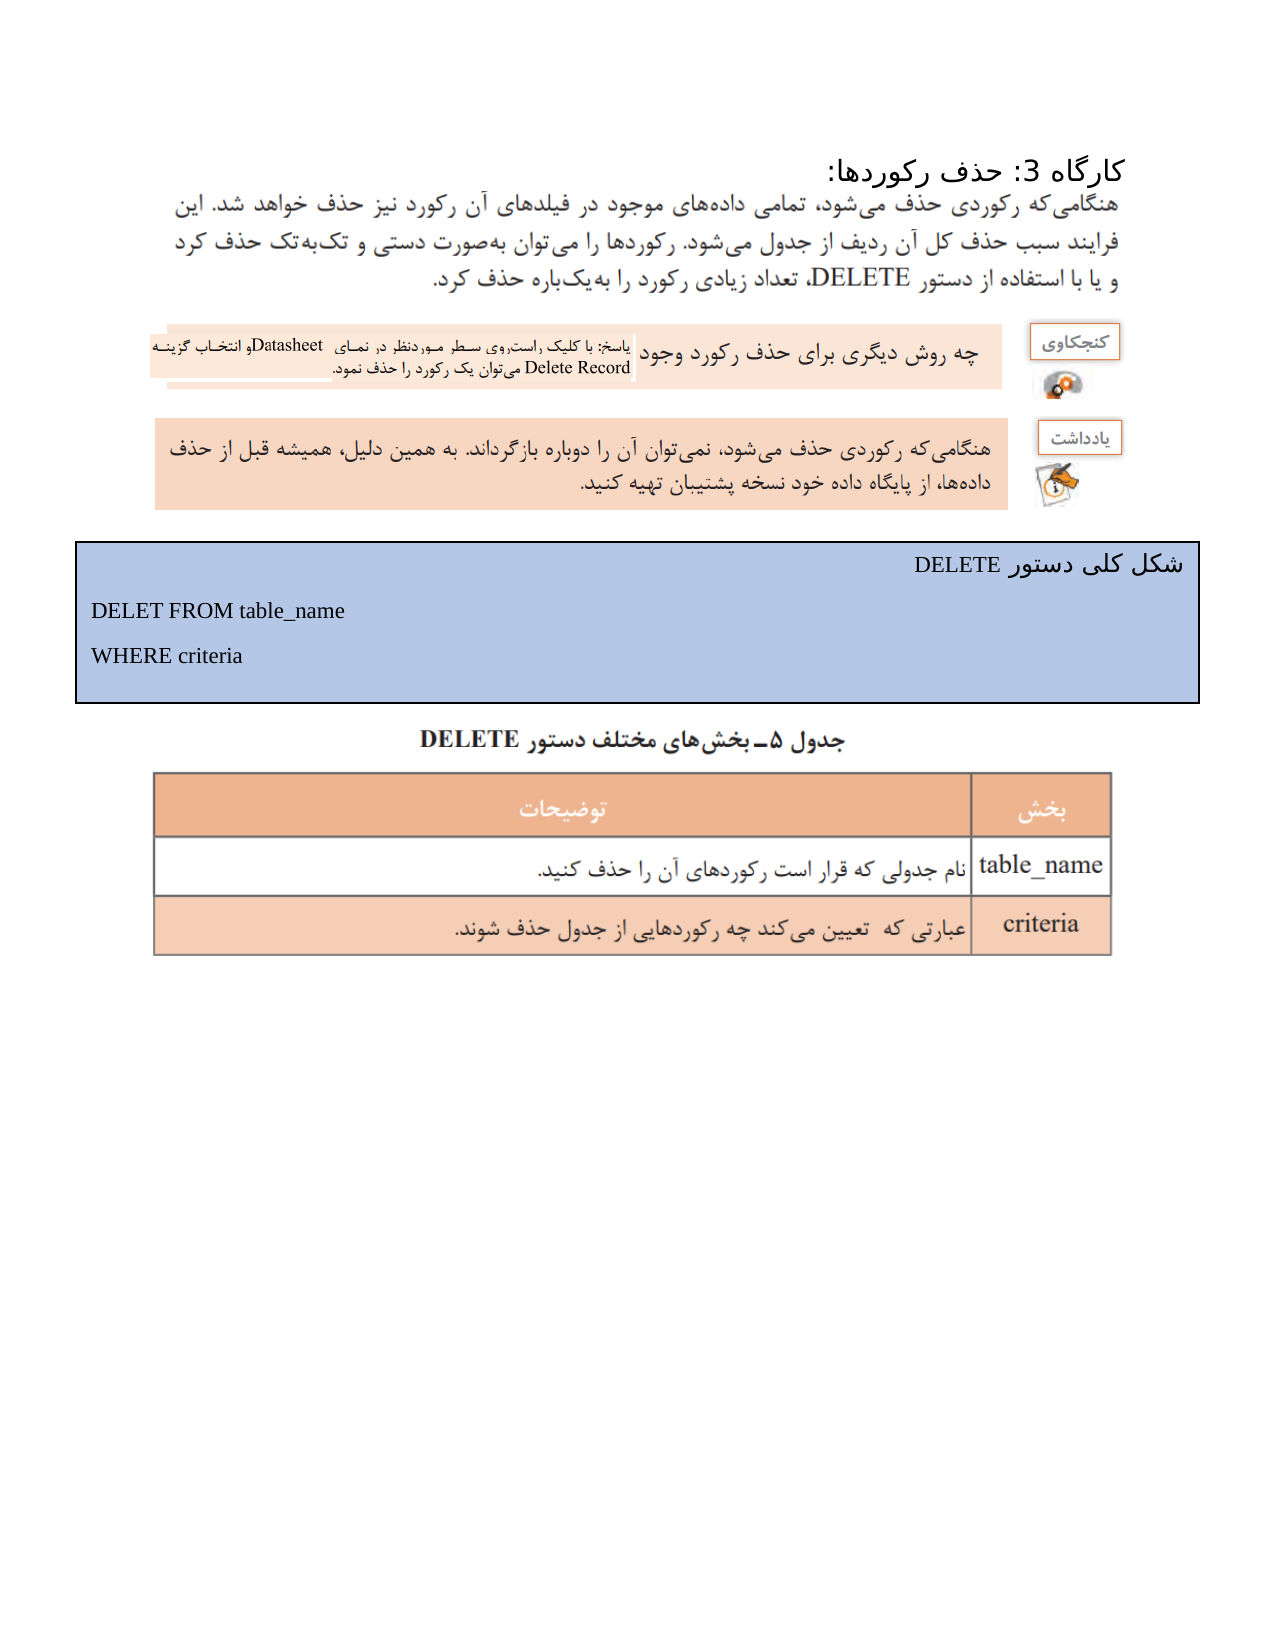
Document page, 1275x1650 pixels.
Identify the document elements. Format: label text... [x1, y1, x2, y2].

subtitle کارگاه 3: حذف رکورد‌ها: [150, 154, 1125, 188]
picture [150, 726, 1020, 957]
picture [150, 190, 1125, 300]
picture [150, 318, 1125, 399]
picture [150, 416, 1125, 512]
table_header [1020, 530, 1124, 1267]
